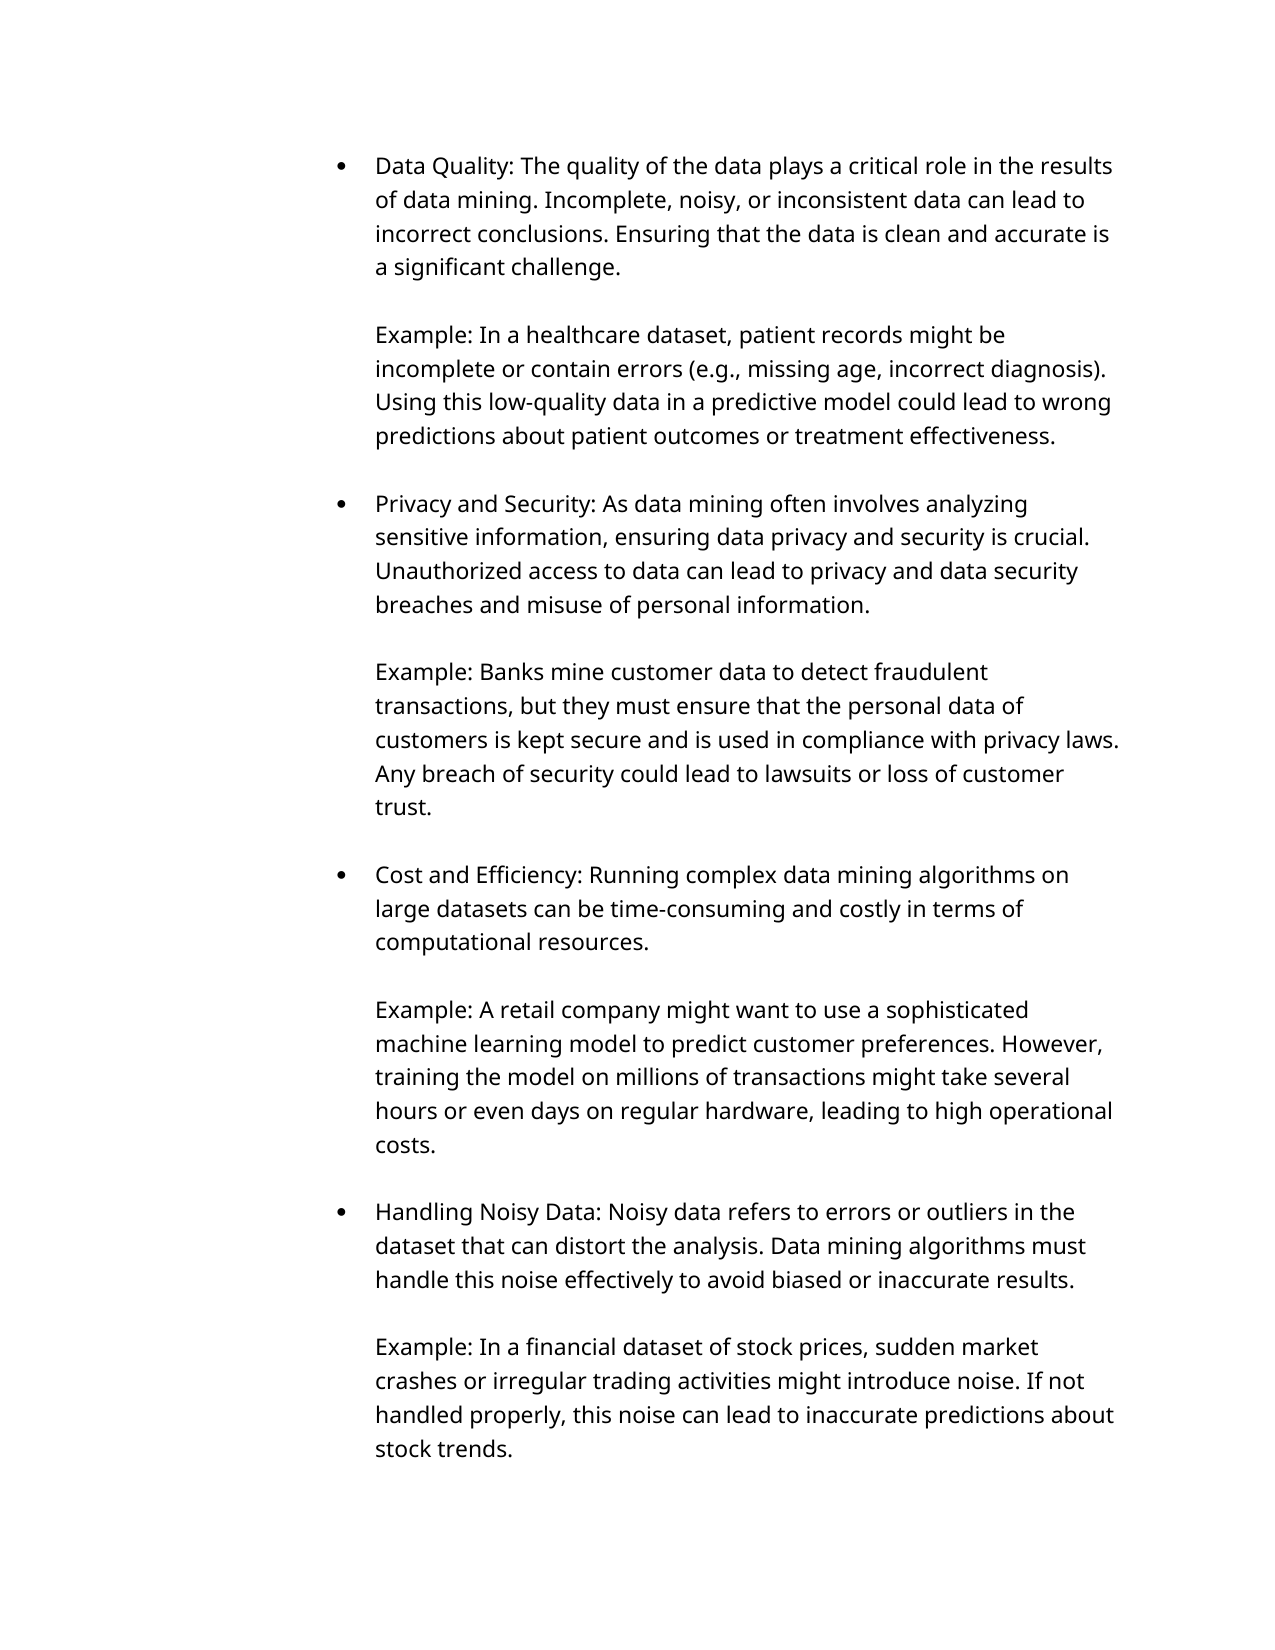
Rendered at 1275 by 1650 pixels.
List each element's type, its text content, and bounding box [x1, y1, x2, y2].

list Cost and Efficiency: Running complex data mining algorithms on large datasets can be time-consuming and costly in terms of computational resources. [337, 859, 1125, 957]
list Example: A retail company might want to use a sophisticated machine learning model to predict customer preferences. However, training the model on millions of transactions might take several hours or even days on regular hardware, leading to high operational costs. [375, 994, 1125, 1160]
list Example: Banks mine customer data to detect fraudulent transactions, but they must ensure that the personal data of customers is kept secure and is used in compliance with privacy laws. Any breach of security could lead to lawsuits or loss of customer trust. [375, 656, 1125, 822]
list Privacy and Security: As data mining often involves analyzing sensitive information, ensuring data privacy and security is crucial. Unauthorized access to data can lead to privacy and data security breaches and misuse of personal information. [337, 487, 1125, 620]
list Data Quality: The quality of the data plays a critical role in the results of data mining. Incomplete, noisy, or inconsistent data can lead to incorrect conclusions. Ensuring that the data is clean and accurate is a significant challenge. [337, 150, 1125, 282]
list Handling Noisy Data: Noisy data refers to errors or outliers in the dataset that can distort the analysis. Data mining algorithms must handle this noise effectively to avoid biased or inaccurate results. [337, 1196, 1125, 1295]
list Example: In a healthcare dataset, patient records might be incomplete or contain errors (e.g., missing age, incorrect diagnosis). Using this low-quality data in a predictive model could lead to wrong predictions about patient outcomes or treatment effectiveness. [375, 319, 1125, 451]
list Example: In a financial dataset of stock prices, sudden market crashes or irregular trading activities might introduce noise. If not handled properly, this noise can lead to inaccurate predictions about stock trends. [375, 1331, 1125, 1464]
